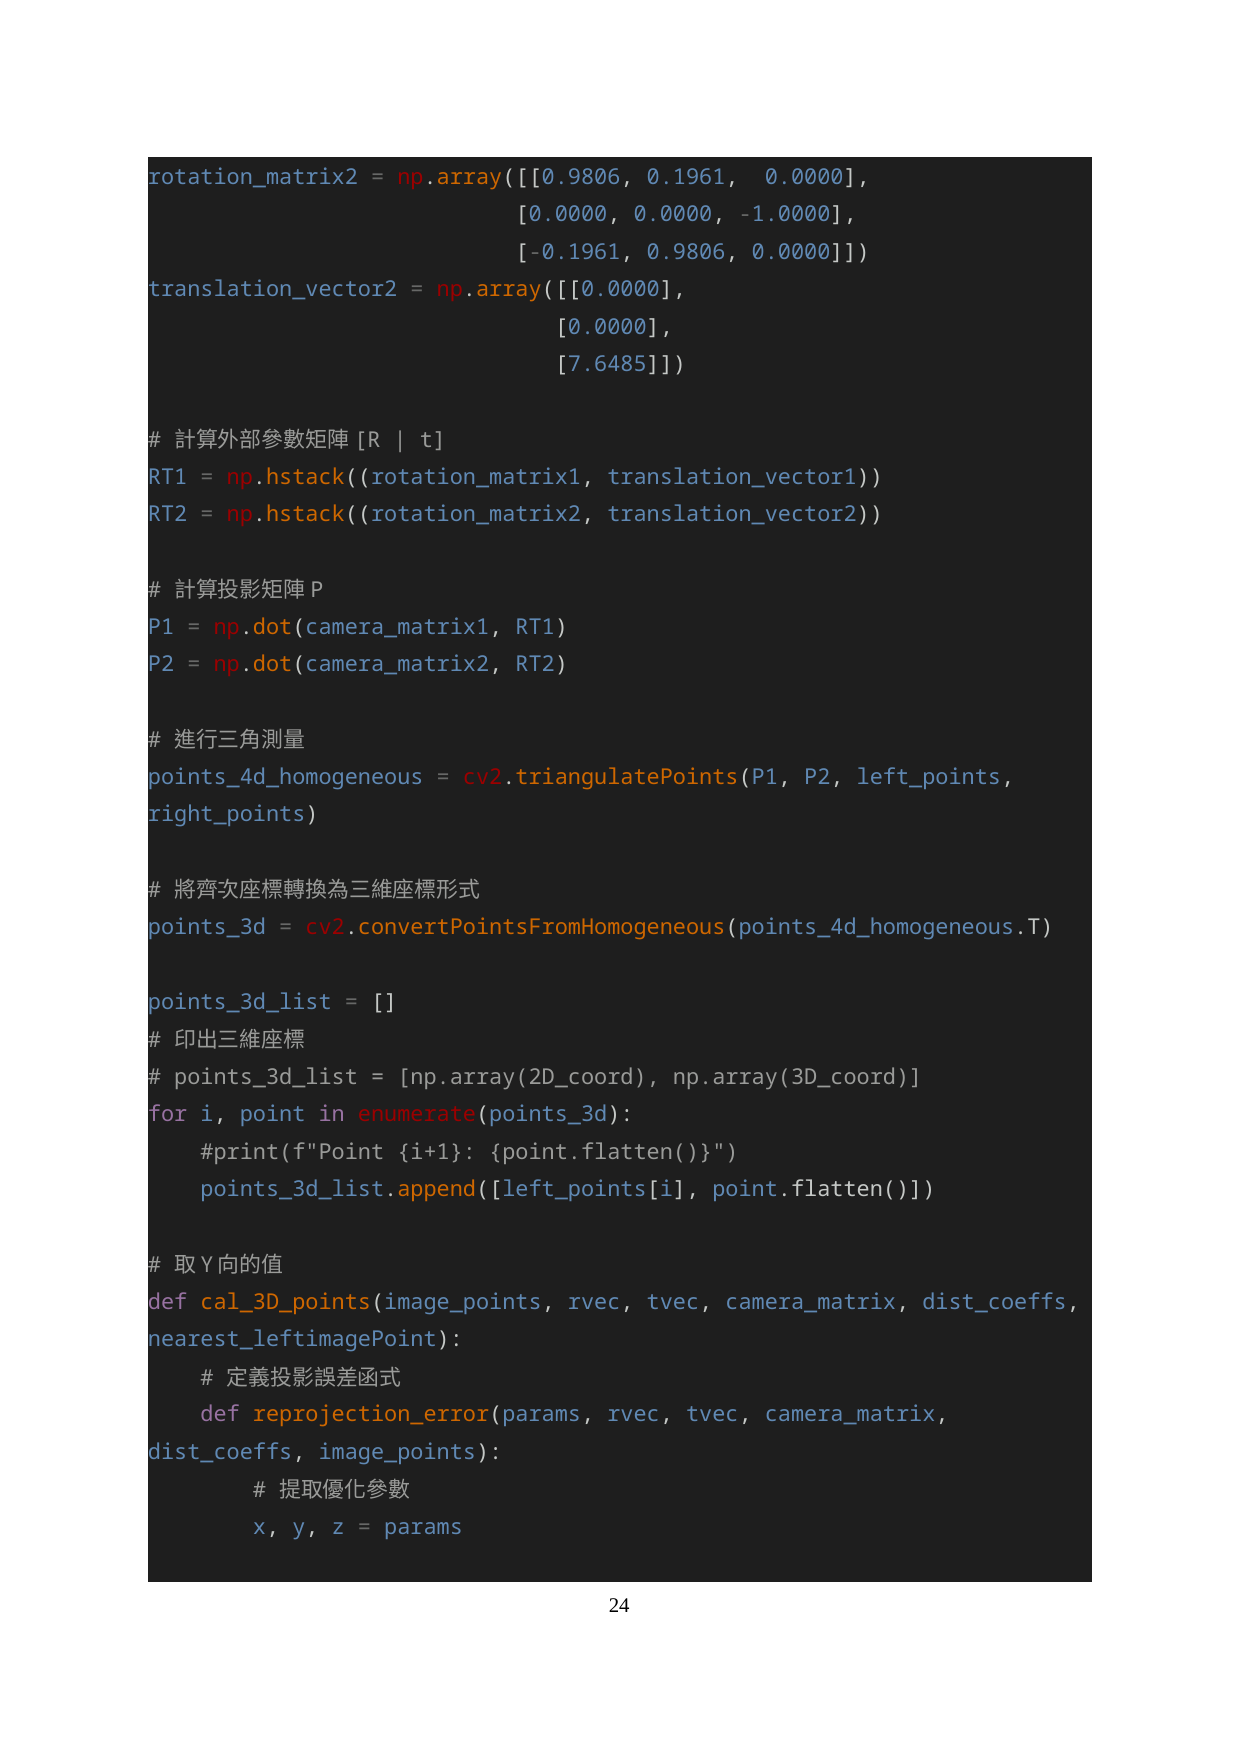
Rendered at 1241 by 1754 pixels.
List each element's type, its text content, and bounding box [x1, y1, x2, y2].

text rotation_matrix2 = np.array([[0.9806, 0.1961, 0.0000], [148, 157, 1092, 194]
text # 計算投影矩陣 P [148, 569, 1092, 607]
text # 定義投影誤差函式 [148, 1357, 1092, 1394]
text points_3d_list.append([left_points[i], point.flatten()]) [148, 1169, 1092, 1207]
text P1 = np.dot(camera_matrix1, RT1) [148, 607, 1092, 644]
text RT2 = np.hstack((rotation_matrix2, translation_vector2)) [148, 494, 1092, 532]
text [7.6485]]) [148, 344, 1092, 382]
text points_3d = cv2.convertPointsFromHomogeneous(points_4d_homogeneous.T) [148, 907, 1092, 944]
text translation_vector2 = np.array([[0.0000], [148, 269, 1092, 307]
text # 印出三維座標 [148, 1019, 1092, 1057]
text points_3d_list = [] [148, 982, 1092, 1019]
text points_4d_homogeneous = cv2.triangulatePoints(P1, P2, left_points, right_points) [148, 757, 1092, 832]
text for i, point in enumerate(points_3d): [148, 1094, 1092, 1132]
text def cal_3D_points(image_points, rvec, tvec, camera_matrix, dist_coeffs, nearest_leftimagePoint): [148, 1282, 1092, 1357]
text [0.0000, 0.0000, -1.0000], [148, 194, 1092, 232]
text # points_3d_list = [np.array(2D_coord), np.array(3D_coord)] [148, 1057, 1092, 1094]
text #print(f"Point {i+1}: {point.flatten()}") [148, 1132, 1092, 1169]
text def reprojection_error(params, rvec, tvec, camera_matrix, dist_coeffs, image_points): [148, 1394, 1092, 1469]
text P2 = np.dot(camera_matrix2, RT2) [148, 644, 1092, 682]
text # 計算外部參數矩陣 [R | t] [148, 419, 1092, 457]
text x, y, z = params [148, 1507, 1092, 1544]
text [-0.1961, 0.9806, 0.0000]]) [148, 232, 1092, 269]
text # 取Y向的值 [148, 1244, 1092, 1282]
text [0.0000], [148, 307, 1092, 344]
text # 將齊次座標轉換為三維座標形式 [148, 869, 1092, 907]
text # 進行三角測量 [148, 719, 1092, 757]
text RT1 = np.hstack((rotation_matrix1, translation_vector1)) [148, 457, 1092, 494]
text # 提取優化參數 [148, 1469, 1092, 1507]
